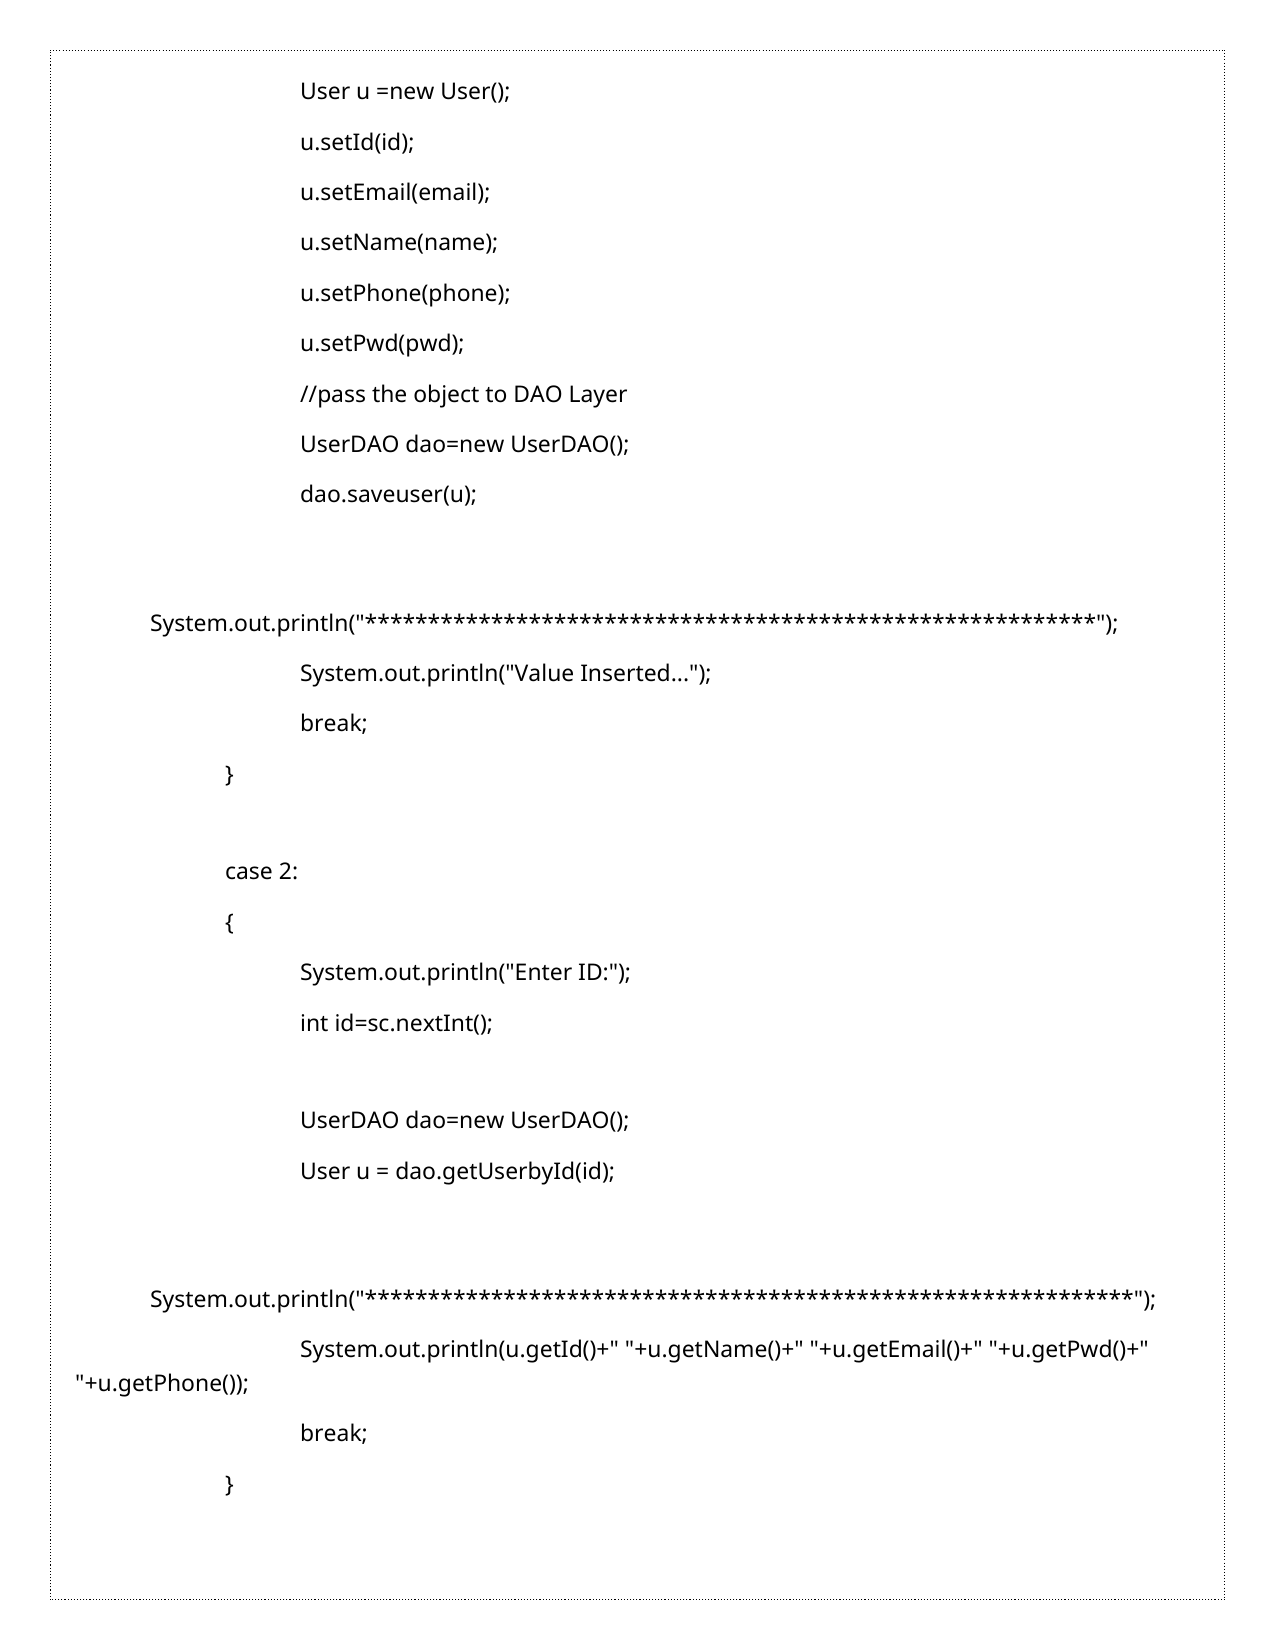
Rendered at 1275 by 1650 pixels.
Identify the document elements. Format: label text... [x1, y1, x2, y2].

text int id=sc.nextInt(); [75, 1007, 1200, 1038]
text u.setId(id); [75, 125, 1200, 157]
text System.out.println("*************************************************************"); [75, 1252, 1200, 1314]
text dao.saveuser(u); [75, 478, 1200, 509]
text UserDAO dao=new UserDAO(); [75, 428, 1200, 459]
text u.setPhone(phone); [75, 277, 1200, 308]
text break; [75, 1417, 1200, 1448]
text } [75, 1468, 1200, 1499]
text u.setEmail(email); [75, 176, 1200, 207]
text //pass the object to DAO Layer [75, 377, 1200, 409]
text System.out.println(u.getId()+" "+u.getName()+" "+u.getEmail()+" "+u.getPwd()+" "+u.getPhone()); [75, 1333, 1200, 1398]
text UserDAO dao=new UserDAO(); [75, 1104, 1200, 1135]
text System.out.println("**********************************************************"); [75, 576, 1200, 638]
text User u =new User(); [75, 75, 1200, 106]
text u.setName(name); [75, 226, 1200, 257]
text case 2: [75, 855, 1200, 887]
text { [75, 906, 1200, 937]
text u.setPwd(pwd); [75, 327, 1200, 358]
text break; [75, 707, 1200, 738]
text User u = dao.getUserbyId(id); [75, 1154, 1200, 1186]
text System.out.println("Enter ID:"); [75, 956, 1200, 987]
text } [75, 758, 1200, 789]
text System.out.println("Value Inserted..."); [75, 657, 1200, 688]
